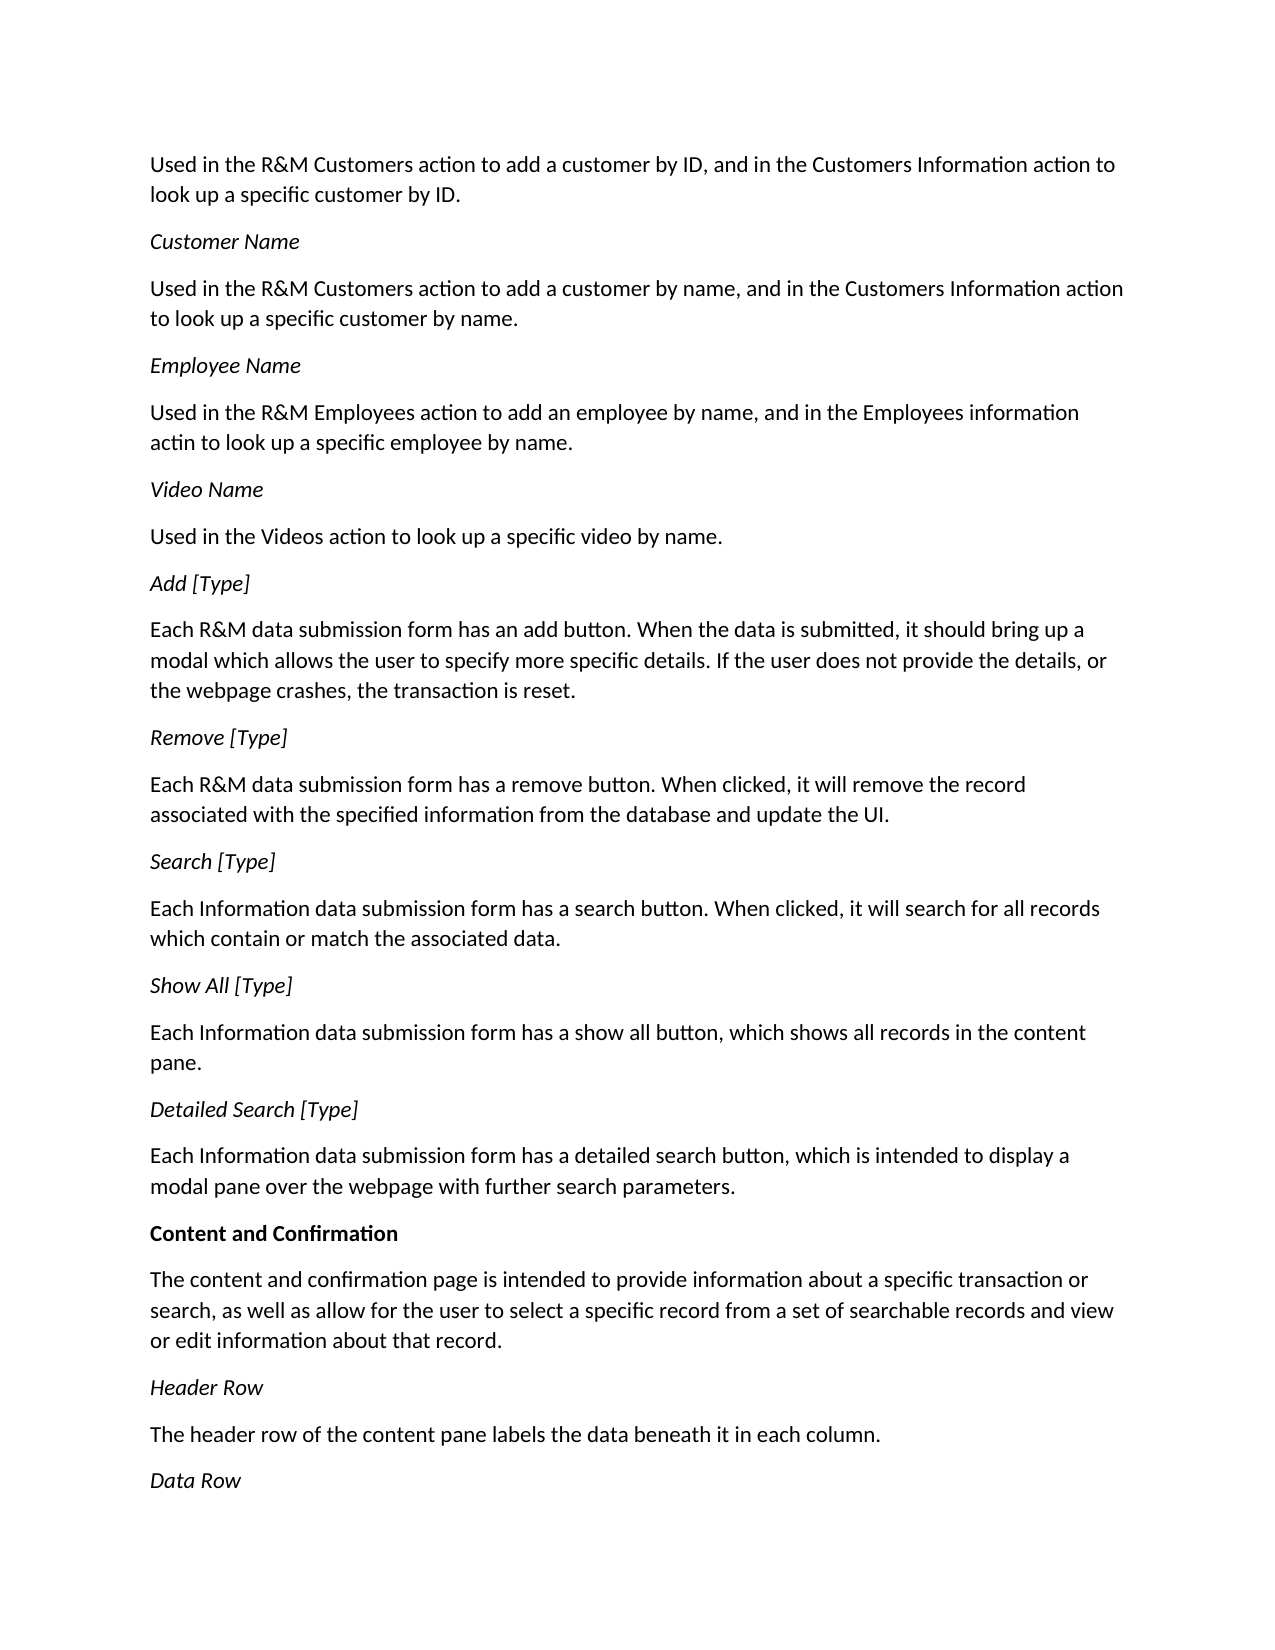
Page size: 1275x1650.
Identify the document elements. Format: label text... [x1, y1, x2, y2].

text Detailed Search [Type] [150, 1095, 1125, 1123]
text Show All [Type] [150, 971, 1125, 999]
text Each R&M data submission form has an add button. When the data is submitted, it should bring up a modal which allows the user to specify more specific details. If the user does not provide the details, or the webpage crashes, the transaction is reset. [150, 616, 1125, 704]
text Used in the R&M Customers action to add a customer by ID, and in the Customers Information action to look up a specific customer by ID. [150, 150, 1125, 208]
text Used in the Videos action to look up a specific video by name. [150, 522, 1125, 550]
text Add [Type] [150, 569, 1125, 597]
text The header row of the content pane labels the data beneath it in each column. [150, 1420, 1125, 1448]
text Each Information data submission form has a show all button, which shows all records in the content pane. [150, 1018, 1125, 1076]
text Remove [Type] [150, 723, 1125, 751]
text Customer Name [150, 227, 1125, 255]
text Content and Confirmation [150, 1219, 1125, 1247]
text Used in the R&M Customers action to add a customer by name, and in the Customers Information action to look up a specific customer by name. [150, 274, 1125, 332]
text Each Information data submission form has a search button. When clicked, it will search for all records which contain or match the associated data. [150, 894, 1125, 952]
text Search [Type] [150, 847, 1125, 875]
text Each Information data submission form has a detailed search button, which is intended to display a modal pane over the webpage with further search parameters. [150, 1142, 1125, 1200]
text Used in the R&M Employees action to add an employee by name, and in the Employees information actin to look up a specific employee by name. [150, 398, 1125, 456]
text Each R&M data submission form has a remove button. When clicked, it will remove the record associated with the specified information from the database and update the UI. [150, 770, 1125, 828]
text Video Name [150, 475, 1125, 503]
text Header Row [150, 1373, 1125, 1401]
text The content and confirmation page is intended to provide information about a specific transaction or search, as well as allow for the user to select a specific record from a set of searchable records and view or edit information about that record. [150, 1266, 1125, 1354]
text Employee Name [150, 351, 1125, 379]
text Data Row [150, 1467, 1125, 1495]
